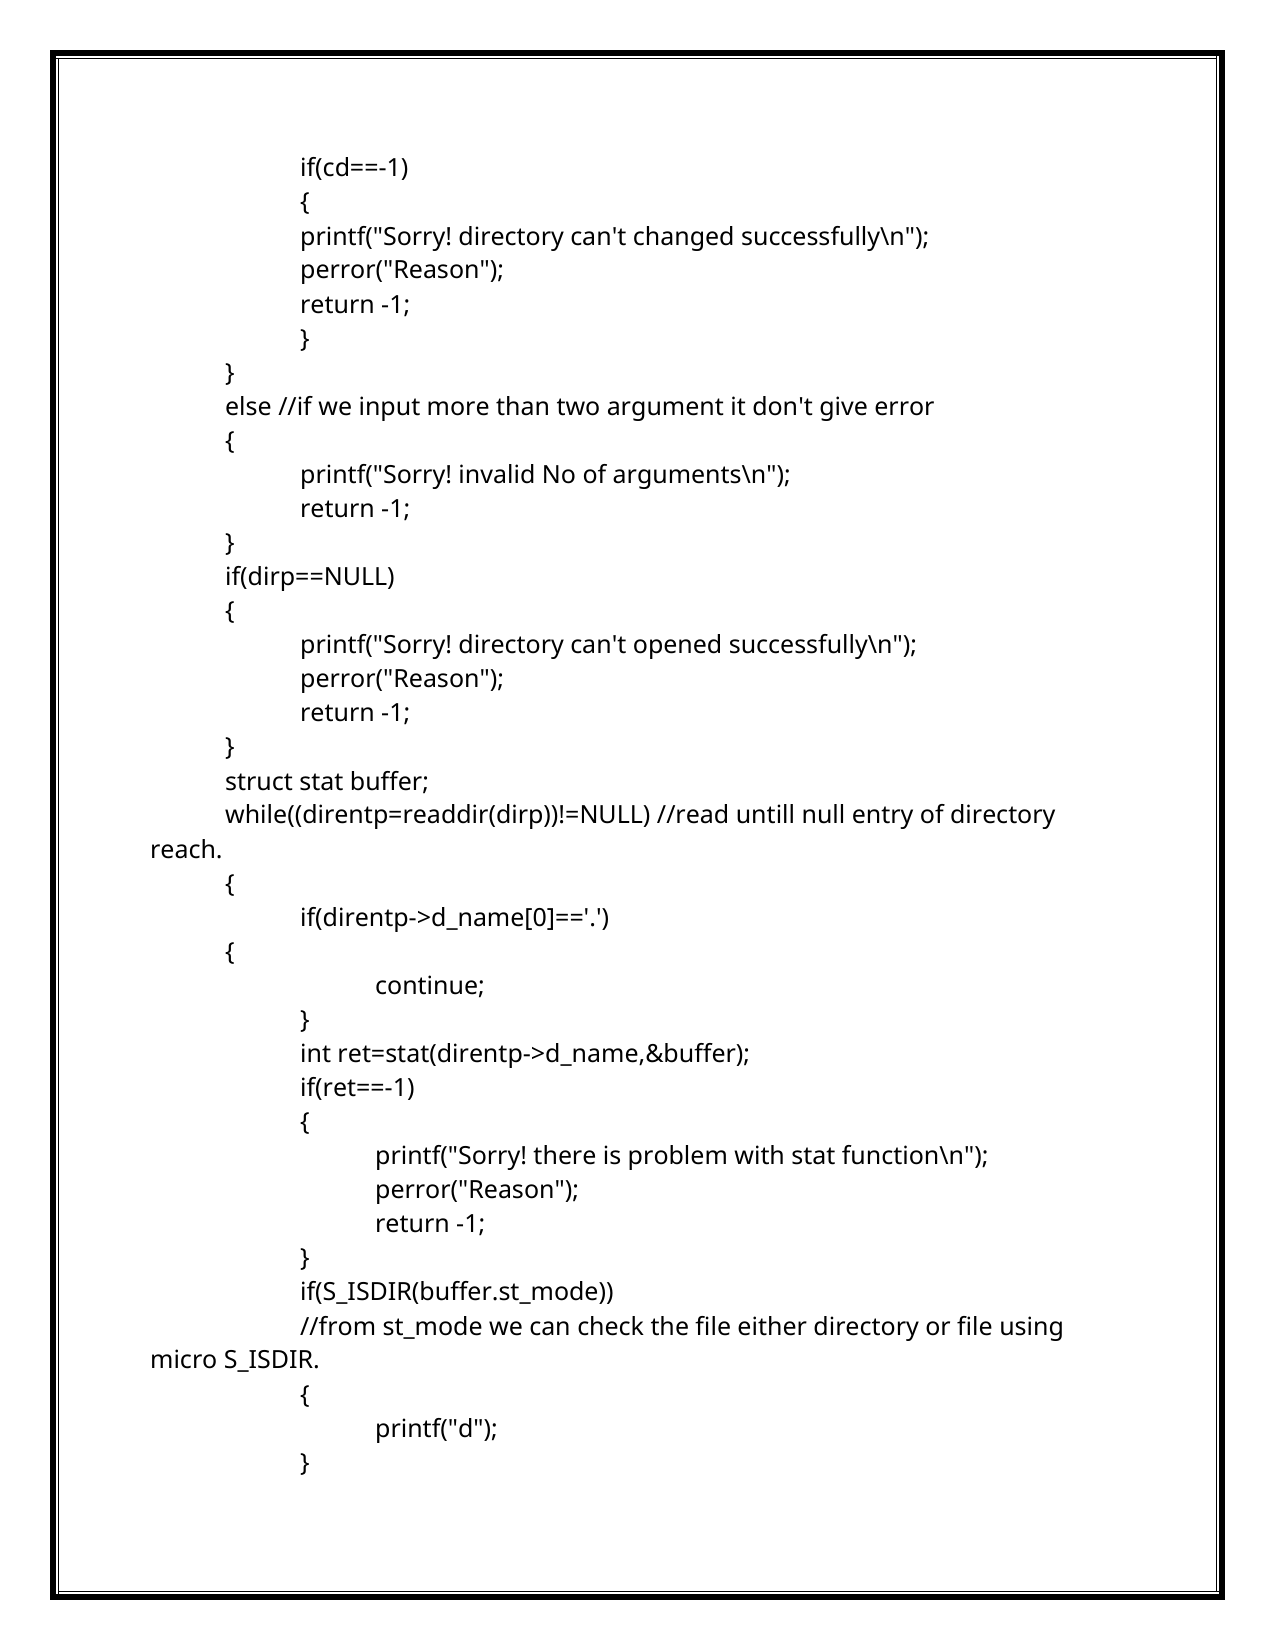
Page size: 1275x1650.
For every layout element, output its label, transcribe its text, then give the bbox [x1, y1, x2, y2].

text return -1; [150, 1206, 1125, 1240]
text { [150, 593, 1125, 627]
text printf("Sorry! there is problem with stat function\n"); [150, 1138, 1125, 1172]
text return -1; [150, 286, 1125, 320]
text { [150, 422, 1125, 457]
text } [150, 729, 1125, 763]
text printf("Sorry! directory can't opened successfully\n"); [150, 627, 1125, 661]
text return -1; [150, 491, 1125, 525]
text { [150, 865, 1125, 899]
text if(S_ISDIR(buffer.st_mode)) [150, 1274, 1125, 1308]
text } [150, 354, 1125, 388]
text } [150, 525, 1125, 559]
text { [150, 184, 1125, 218]
text } [150, 320, 1125, 354]
text } [150, 1002, 1125, 1036]
text } [150, 1240, 1125, 1274]
text struct stat buffer; [150, 763, 1125, 797]
text } [150, 1444, 1125, 1478]
text while((direntp=readdir(dirp))!=NULL) //read untill null entry of directory reach. [150, 797, 1125, 865]
text if(ret==-1) [150, 1070, 1125, 1104]
text { [150, 1104, 1125, 1138]
text else //if we input more than two argument it don't give error [150, 388, 1125, 422]
text int ret=stat(direntp->d_name,&buffer); [150, 1036, 1125, 1070]
text perror("Reason"); [150, 661, 1125, 695]
text { [150, 933, 1125, 967]
text if(direntp->d_name[0]=='.') [150, 899, 1125, 933]
text printf("d"); [150, 1410, 1125, 1444]
text continue; [150, 967, 1125, 1002]
text if(cd==-1) [150, 150, 1125, 184]
text perror("Reason"); [150, 252, 1125, 286]
text printf("Sorry! invalid No of arguments\n"); [150, 457, 1125, 491]
text perror("Reason"); [150, 1172, 1125, 1206]
text printf("Sorry! directory can't changed successfully\n"); [150, 218, 1125, 252]
text //from st_mode we can check the file either directory or file using micro S_ISDIR. [150, 1308, 1125, 1376]
text { [150, 1376, 1125, 1410]
text return -1; [150, 695, 1125, 729]
text if(dirp==NULL) [150, 559, 1125, 593]
